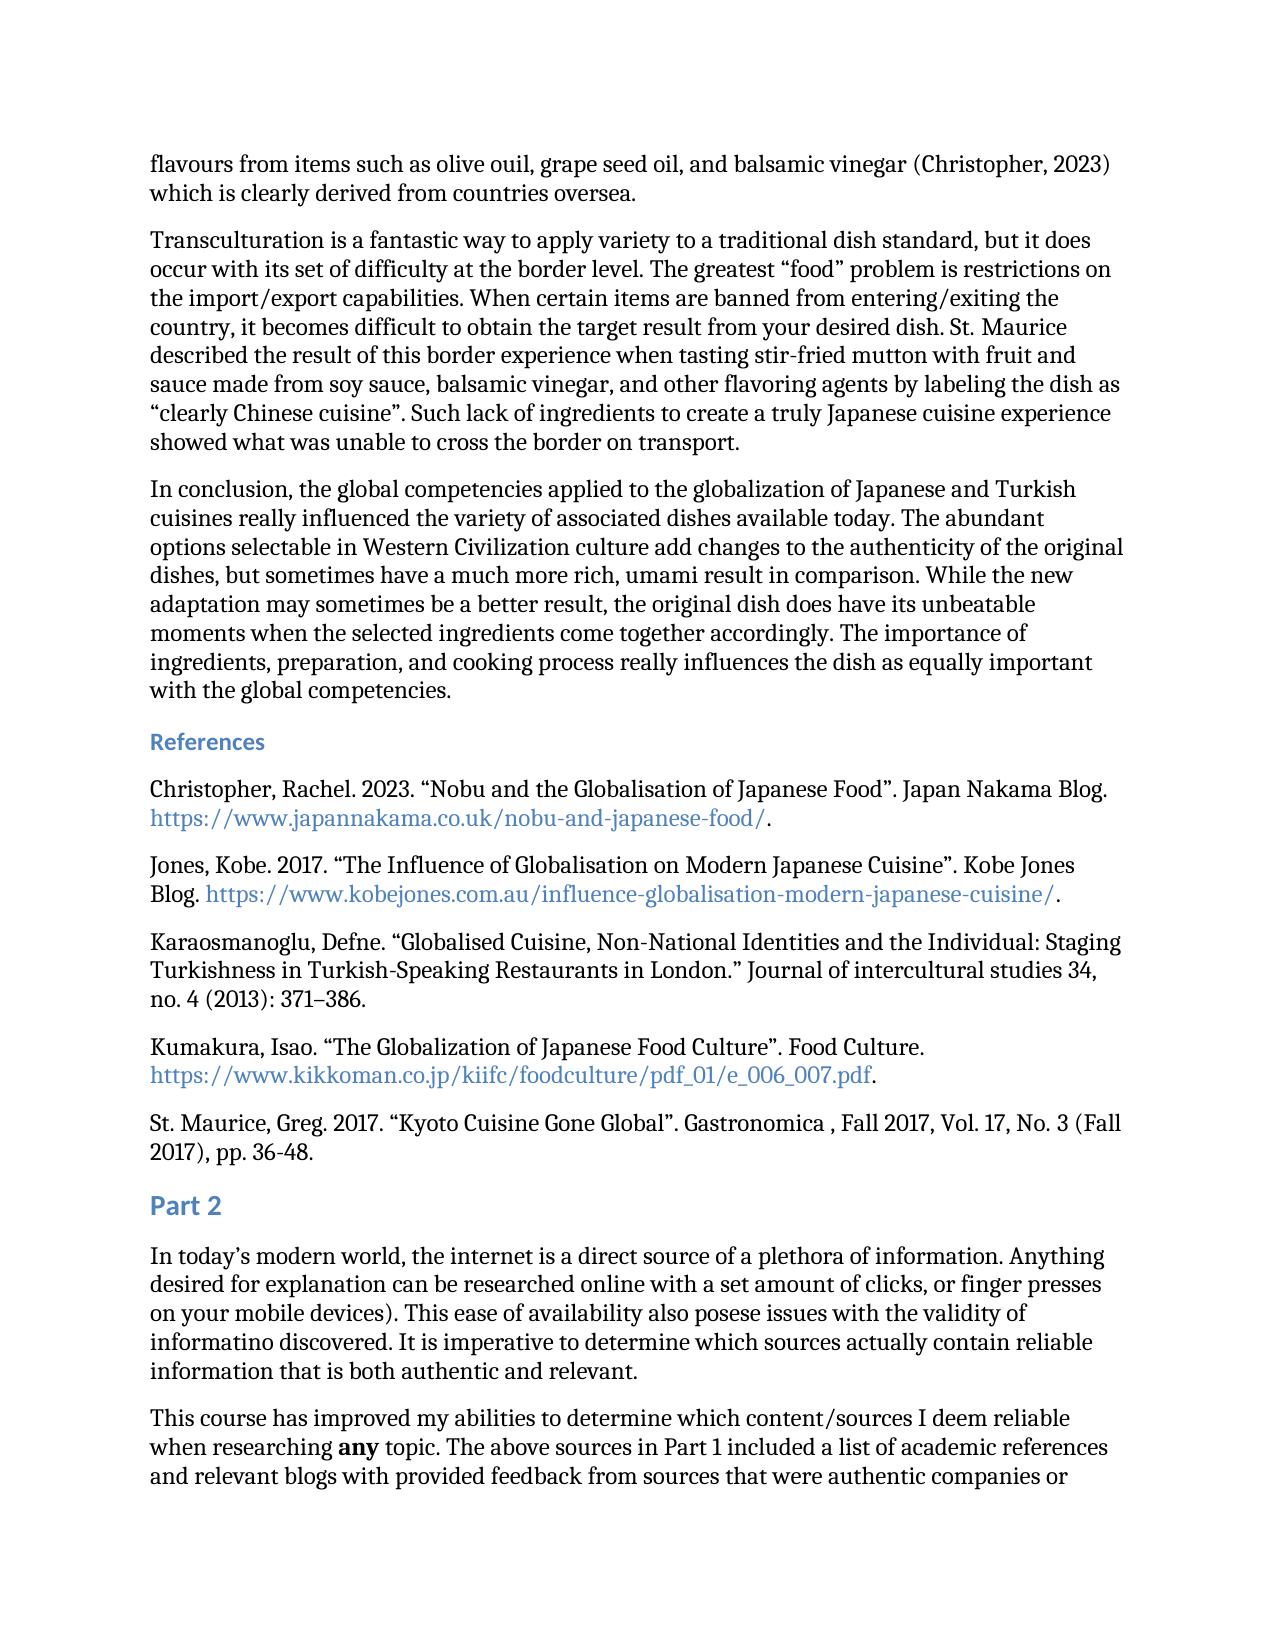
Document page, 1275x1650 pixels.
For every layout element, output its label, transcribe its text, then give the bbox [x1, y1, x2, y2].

text In today’s modern world, the internet is a direct source of a plethora of information. Anything desired for explanation can be researched online with a set amount of clicks, or finger presses on your mobile devices). This ease of availability also posese issues with the validity of informatino discovered. It is imperative to determine which sources actually contain reliable information that is both authentic and relevant. [150, 1242, 1125, 1385]
text In conclusion, the global competencies applied to the globalization of Japanese and Turkish cuisines really influenced the variety of associated dishes available today. The abundant options selectable in Western Civilization culture add changes to the authenticity of the original dishes, but sometimes have a much more rich, umami result in comparison. While the new adaptation may sometimes be a better result, the original dish does have its unbeatable moments when the selected ingredients come together accordingly. The importance of ingredients, preparation, and cooking process really influences the dish as equally important with the global competencies. [150, 475, 1125, 705]
text Transculturation is a fantastic way to apply variety to a traditional dish standard, but it does occur with its set of difficulty at the border level. The greatest “food” problem is restrictions on the import/export capabilities. When certain items are banned from entering/exiting the country, it becomes difficult to obtain the target result from your desired dish. St. Maurice described the result of this border experience when tasting stir-fried mutton with fruit and sauce made from soy sauce, balsamic vinegar, and other flavoring agents by labeling the dish as “clearly Chinese cuisine”. Such lack of ingredients to create a truly Japanese cuisine experience showed what was unable to cross the border on transport. [150, 226, 1125, 456]
subtitle Part 2 [150, 1187, 1125, 1223]
text Karaosmanoglu, Defne. “Globalised Cuisine, Non-National Identities and the Individual: Staging Turkishness in Turkish-Speaking Restaurants in London.” Journal of intercultural studies 34, no. 4 (2013): 371–386. [150, 928, 1125, 1014]
text Jones, Kobe. 2017. “The Influence of Globalisation on Modern Japanese Cuisine”. Kobe Jones Blog. https://www.kobejones.com.au/influence-globalisation-modern-japanese-cuisine/. [150, 851, 1125, 909]
text Christopher, Rachel. 2023. “Nobu and the Globalisation of Japanese Food”. Japan Nakama Blog. https://www.japannakama.co.uk/nobu-and-japanese-food/. [150, 775, 1125, 833]
subtitle References [150, 726, 1125, 756]
text St. Maurice, Greg. 2017. “Kyoto Cuisine Gone Global”. Gastronomica , Fall 2017, Vol. 17, No. 3 (Fall 2017), pp. 36-48. [150, 1109, 1125, 1166]
text Kumakura, Isao. “The Globalization of Japanese Food Culture”. Food Culture. https://www.kikkoman.co.jp/kiifc/foodculture/pdf_01/e_006_007.pdf. [150, 1033, 1125, 1090]
